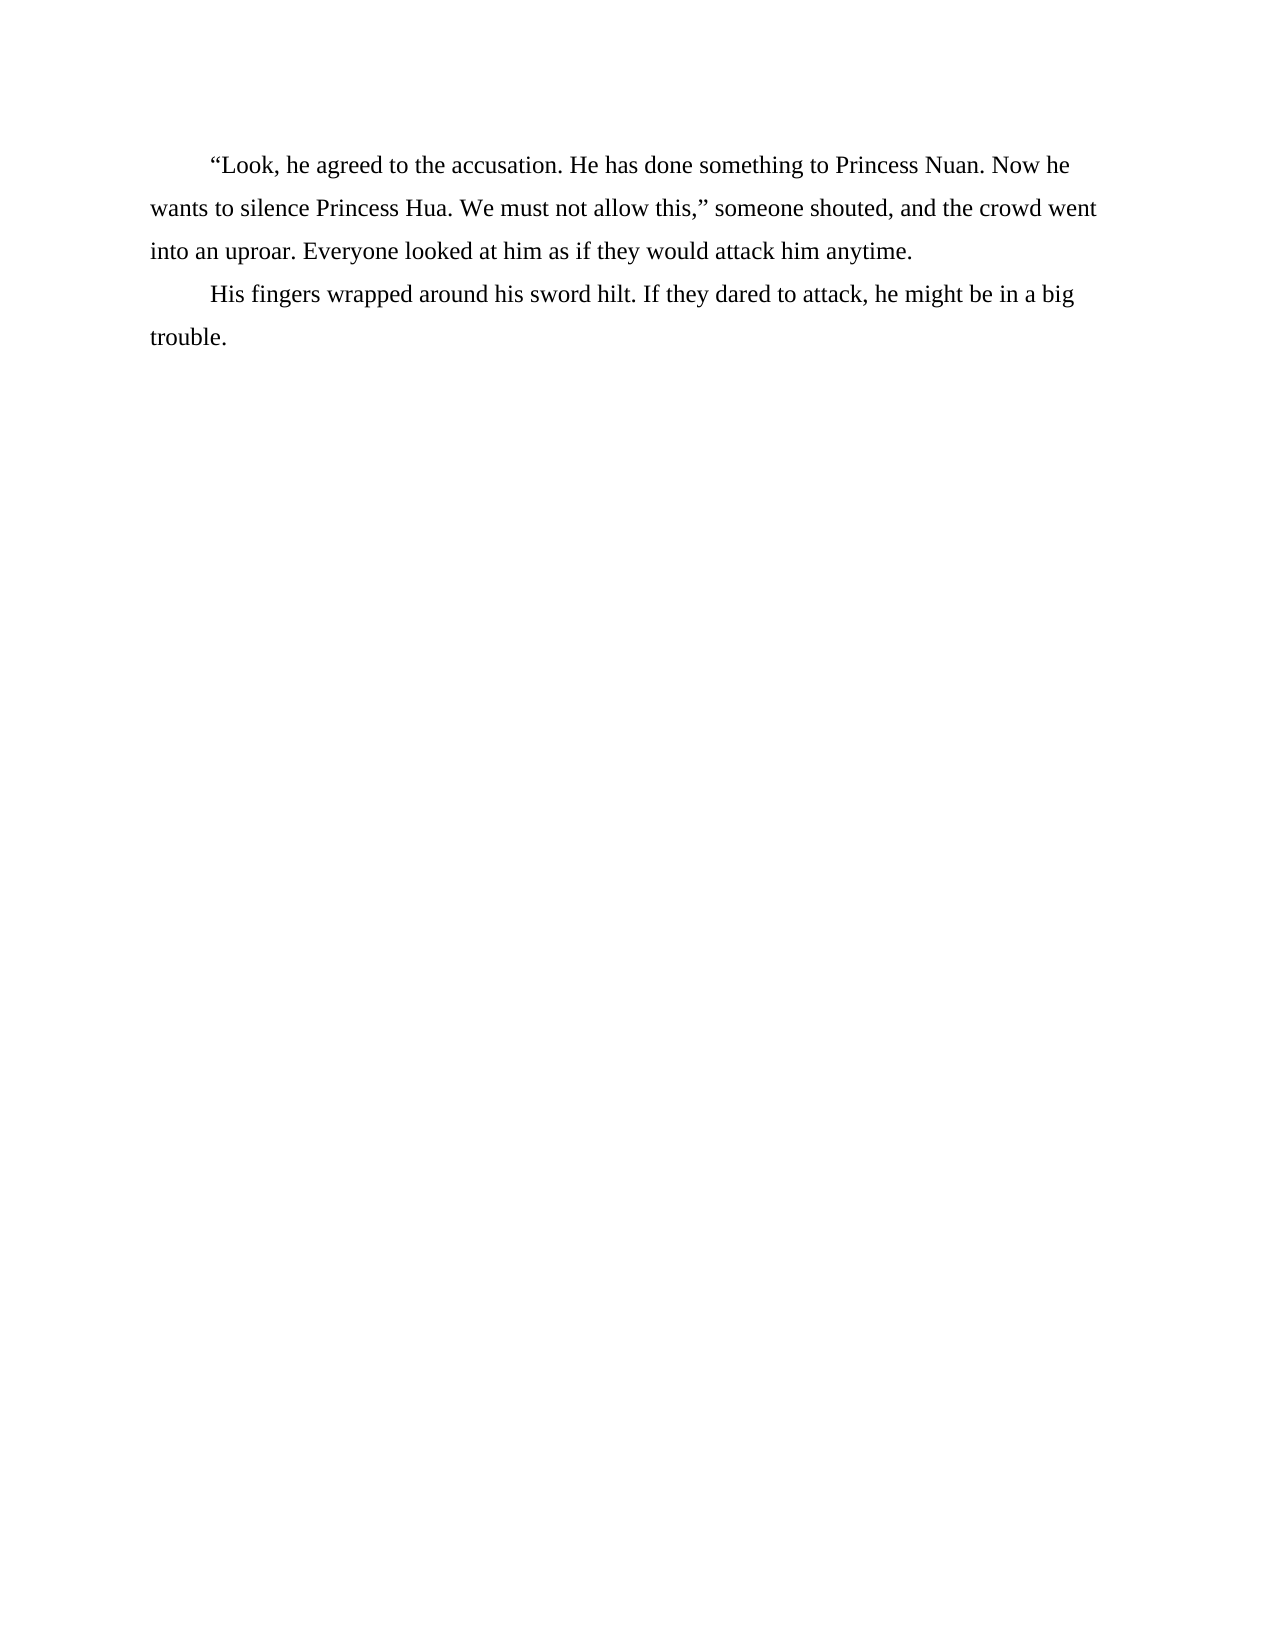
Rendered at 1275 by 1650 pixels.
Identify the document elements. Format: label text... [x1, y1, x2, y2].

text His fingers wrapped around his sword hilt. If they dared to attack, he might be in a big trouble. [150, 279, 1125, 351]
text “Look, he agreed to the accusation. He has done something to Princess Nuan. Now he wants to silence Princess Hua. We must not allow this,” someone shouted, and the crowd went into an uproar. Everyone looked at him as if they would attack him anytime. [150, 150, 1125, 265]
